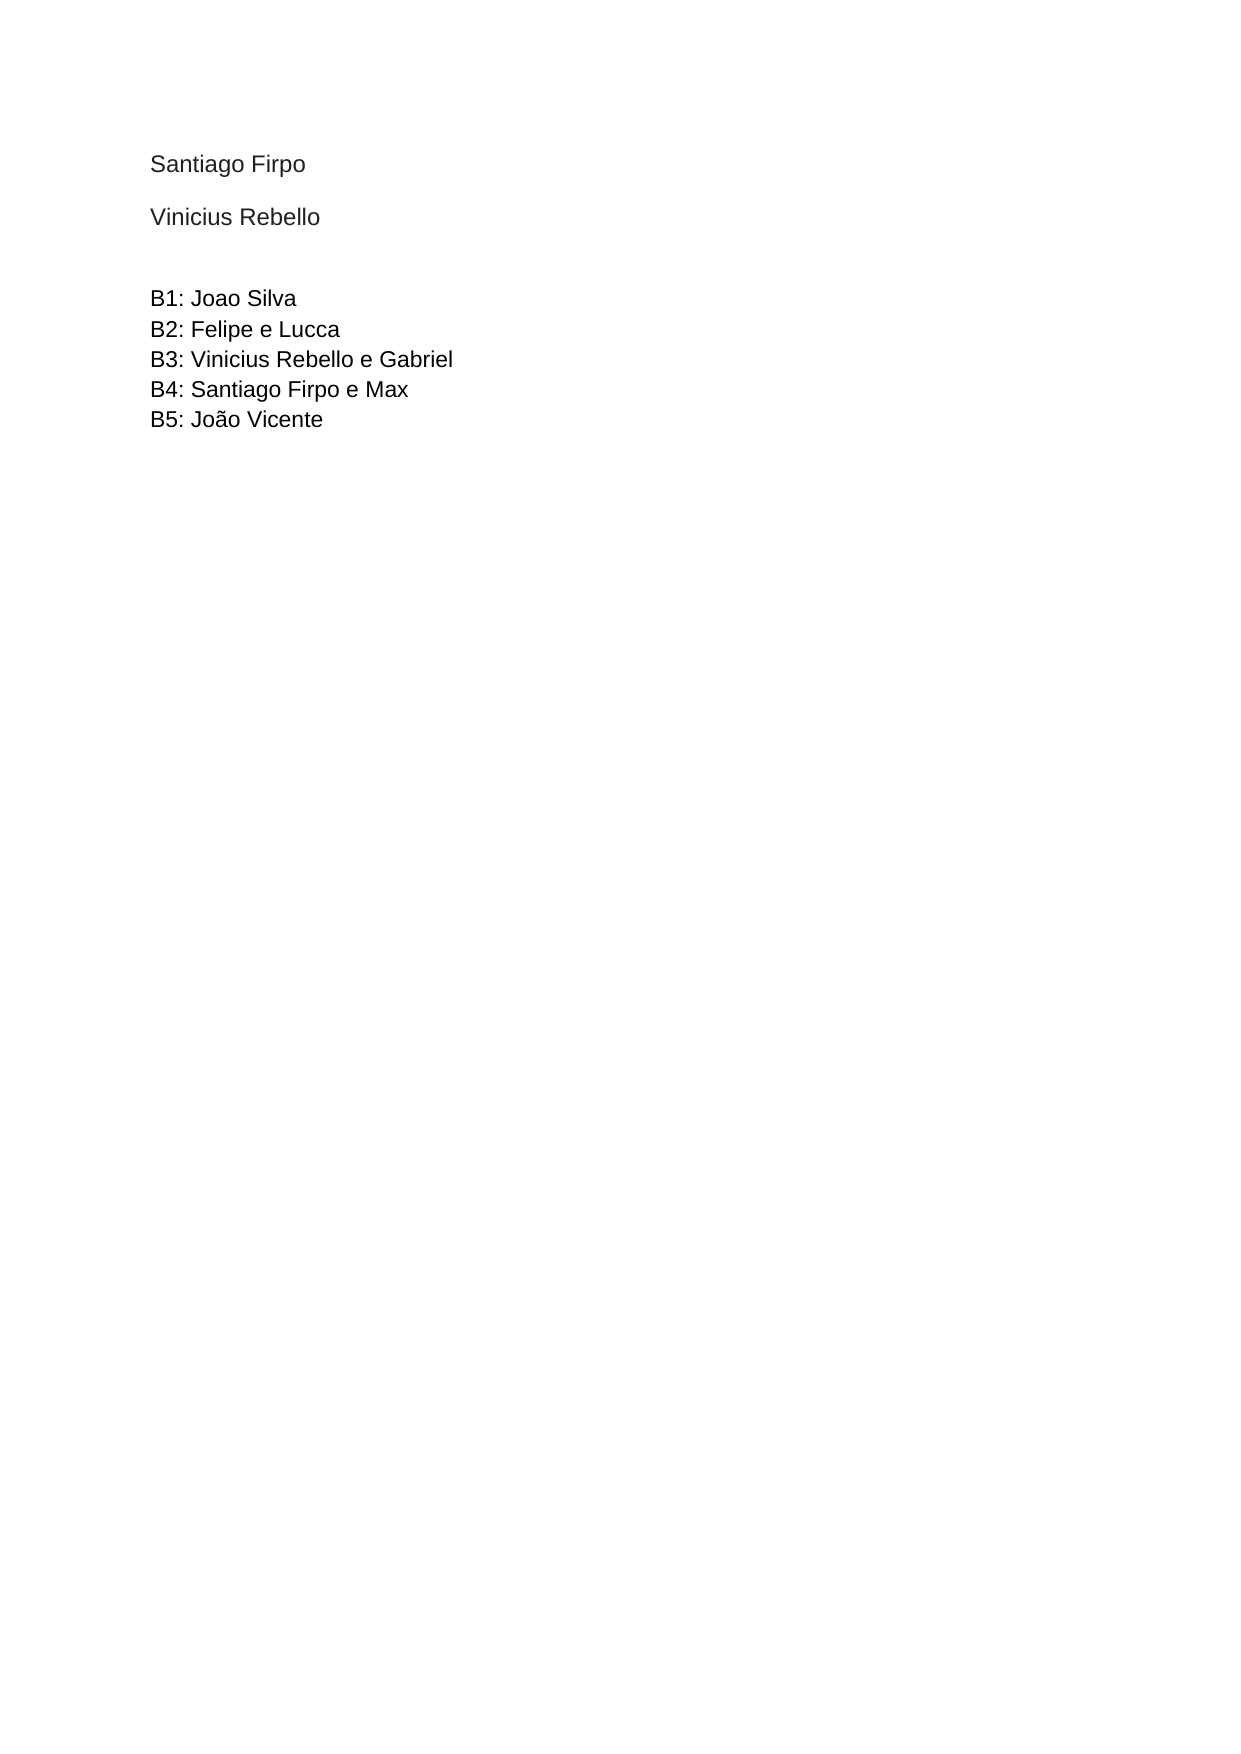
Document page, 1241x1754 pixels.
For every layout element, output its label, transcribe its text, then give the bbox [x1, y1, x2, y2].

text B5: João Vicente [150, 406, 1090, 433]
text B4: Santiago Firpo e Max [150, 376, 1090, 402]
text B3: Vinicius Rebello e Gabriel [150, 346, 1090, 372]
text B1: Joao Silva [150, 285, 1090, 312]
text B2: Felipe e Lucca [150, 316, 1090, 342]
text Vinicius Rebello [150, 203, 1090, 230]
text Santiago Firpo [150, 150, 1090, 178]
